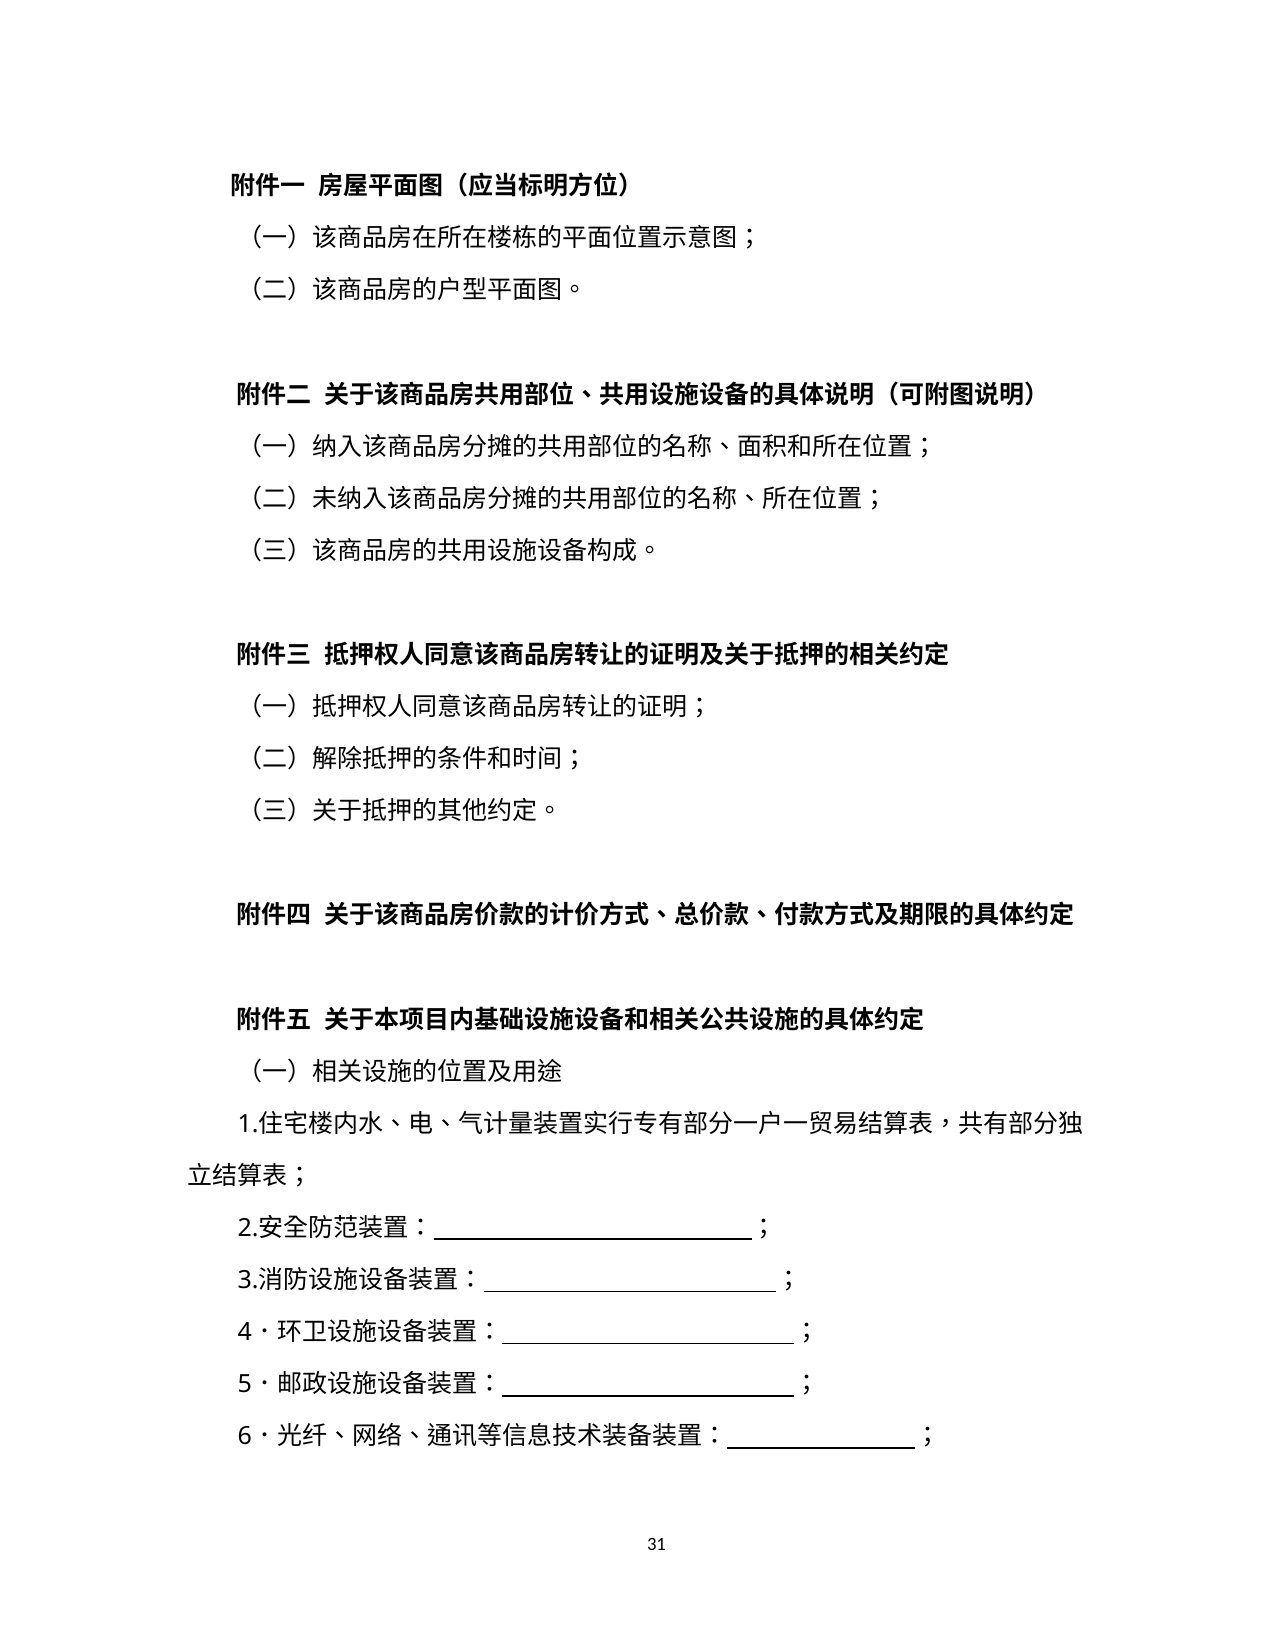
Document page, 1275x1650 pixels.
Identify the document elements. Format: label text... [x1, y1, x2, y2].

text （二）解除抵押的条件和时间； [187, 723, 1087, 775]
text 附件三 抵押权人同意该商品房转让的证明及关于抵押的相关约定 [187, 619, 1087, 671]
text 附件四 关于该商品房价款的计价方式、总价款、付款方式及期限的具体约定 [187, 879, 1087, 931]
text （三）该商品房的共用设施设备构成。 [187, 514, 1087, 567]
text 5．邮政设施设备装置： ； [187, 1348, 1087, 1400]
text （一）纳入该商品房分摊的共用部位的名称、面积和所在位置； [187, 410, 1087, 462]
text 1.住宅楼内水、电、气计量装置实行专有部分一户一贸易结算表，共有部分独立结算表； [187, 1087, 1087, 1192]
text （二）未纳入该商品房分摊的共用部位的名称、所在位置； [187, 462, 1087, 514]
text （一）抵押权人同意该商品房转让的证明； [187, 671, 1087, 723]
text 3.消防设施设备装置： ； [187, 1244, 1087, 1296]
text 附件二 关于该商品房共用部位、共用设施设备的具体说明（可附图说明） [187, 358, 1087, 410]
text 4．环卫设施设备装置： ； [187, 1296, 1087, 1348]
text （一）该商品房在所在楼栋的平面位置示意图； [187, 202, 1087, 254]
text 附件一 房屋平面图（应当标明方位） [187, 150, 1087, 202]
text （三）关于抵押的其他约定。 [187, 775, 1087, 827]
text 2.安全防范装置： ； [187, 1192, 1087, 1244]
text （一）相关设施的位置及用途 [187, 1035, 1087, 1087]
text 附件五 关于本项目内基础设施设备和相关公共设施的具体约定 [187, 983, 1087, 1035]
text 6．光纤、网络、通讯等信息技术装备装置： ； [187, 1400, 1087, 1452]
text （二）该商品房的户型平面图。 [187, 254, 1087, 306]
